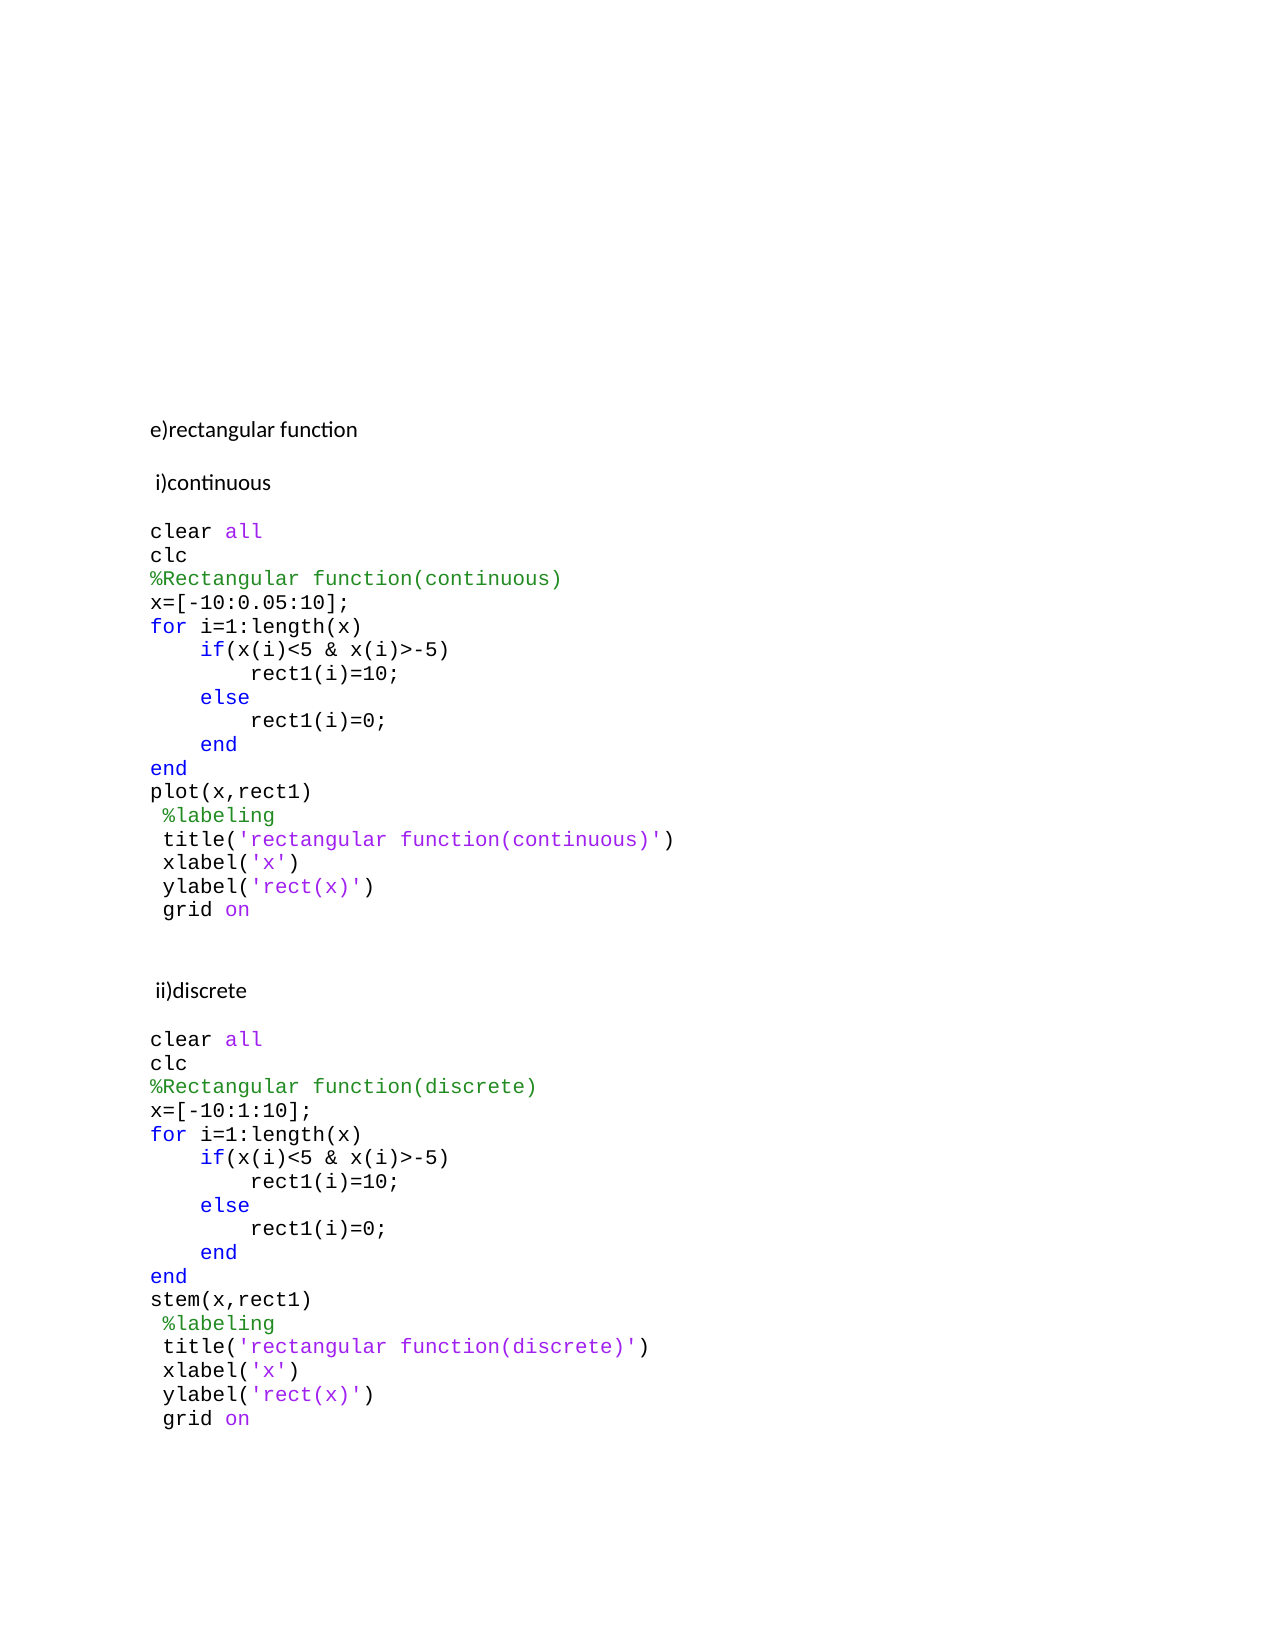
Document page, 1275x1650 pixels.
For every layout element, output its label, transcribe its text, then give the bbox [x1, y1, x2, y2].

text %labeling [150, 805, 1125, 828]
text %Rectangular function(continuous) [150, 568, 1125, 592]
text plot(x,rect1) [150, 781, 1125, 805]
text clc [150, 545, 1125, 568]
text rect1(i)=10; [150, 1171, 1125, 1195]
text else [150, 687, 1125, 710]
text i)continuous [150, 468, 1125, 496]
text xlabel('x') [150, 1360, 1125, 1384]
text if(x(i)<5 & x(i)>-5) [150, 639, 1125, 663]
text end [150, 734, 1125, 758]
text end [150, 1266, 1125, 1289]
text for i=1:length(x) [150, 616, 1125, 639]
text grid on [150, 1407, 1125, 1431]
text for i=1:length(x) [150, 1124, 1125, 1147]
text title('rectangular function(discrete)') [150, 1337, 1125, 1360]
text end [150, 758, 1125, 781]
text xlabel('x') [150, 852, 1125, 876]
text ylabel('rect(x)') [150, 876, 1125, 899]
text ii)discrete [150, 976, 1125, 1004]
text if(x(i)<5 & x(i)>-5) [150, 1147, 1125, 1171]
text clear all [150, 521, 1125, 545]
text e)rectangular function [150, 415, 1125, 443]
text x=[-10:1:10]; [150, 1100, 1125, 1124]
text rect1(i)=0; [150, 1218, 1125, 1242]
text rect1(i)=10; [150, 663, 1125, 687]
text %Rectangular function(discrete) [150, 1076, 1125, 1100]
text end [150, 1242, 1125, 1266]
text clc [150, 1053, 1125, 1076]
text stem(x,rect1) [150, 1289, 1125, 1313]
text rect1(i)=0; [150, 710, 1125, 734]
text ylabel('rect(x)') [150, 1384, 1125, 1407]
text x=[-10:0.05:10]; [150, 592, 1125, 616]
text title('rectangular function(continuous)') [150, 828, 1125, 852]
text %labeling [150, 1313, 1125, 1337]
text else [150, 1195, 1125, 1218]
text clear all [150, 1029, 1125, 1053]
text grid on [150, 899, 1125, 923]
